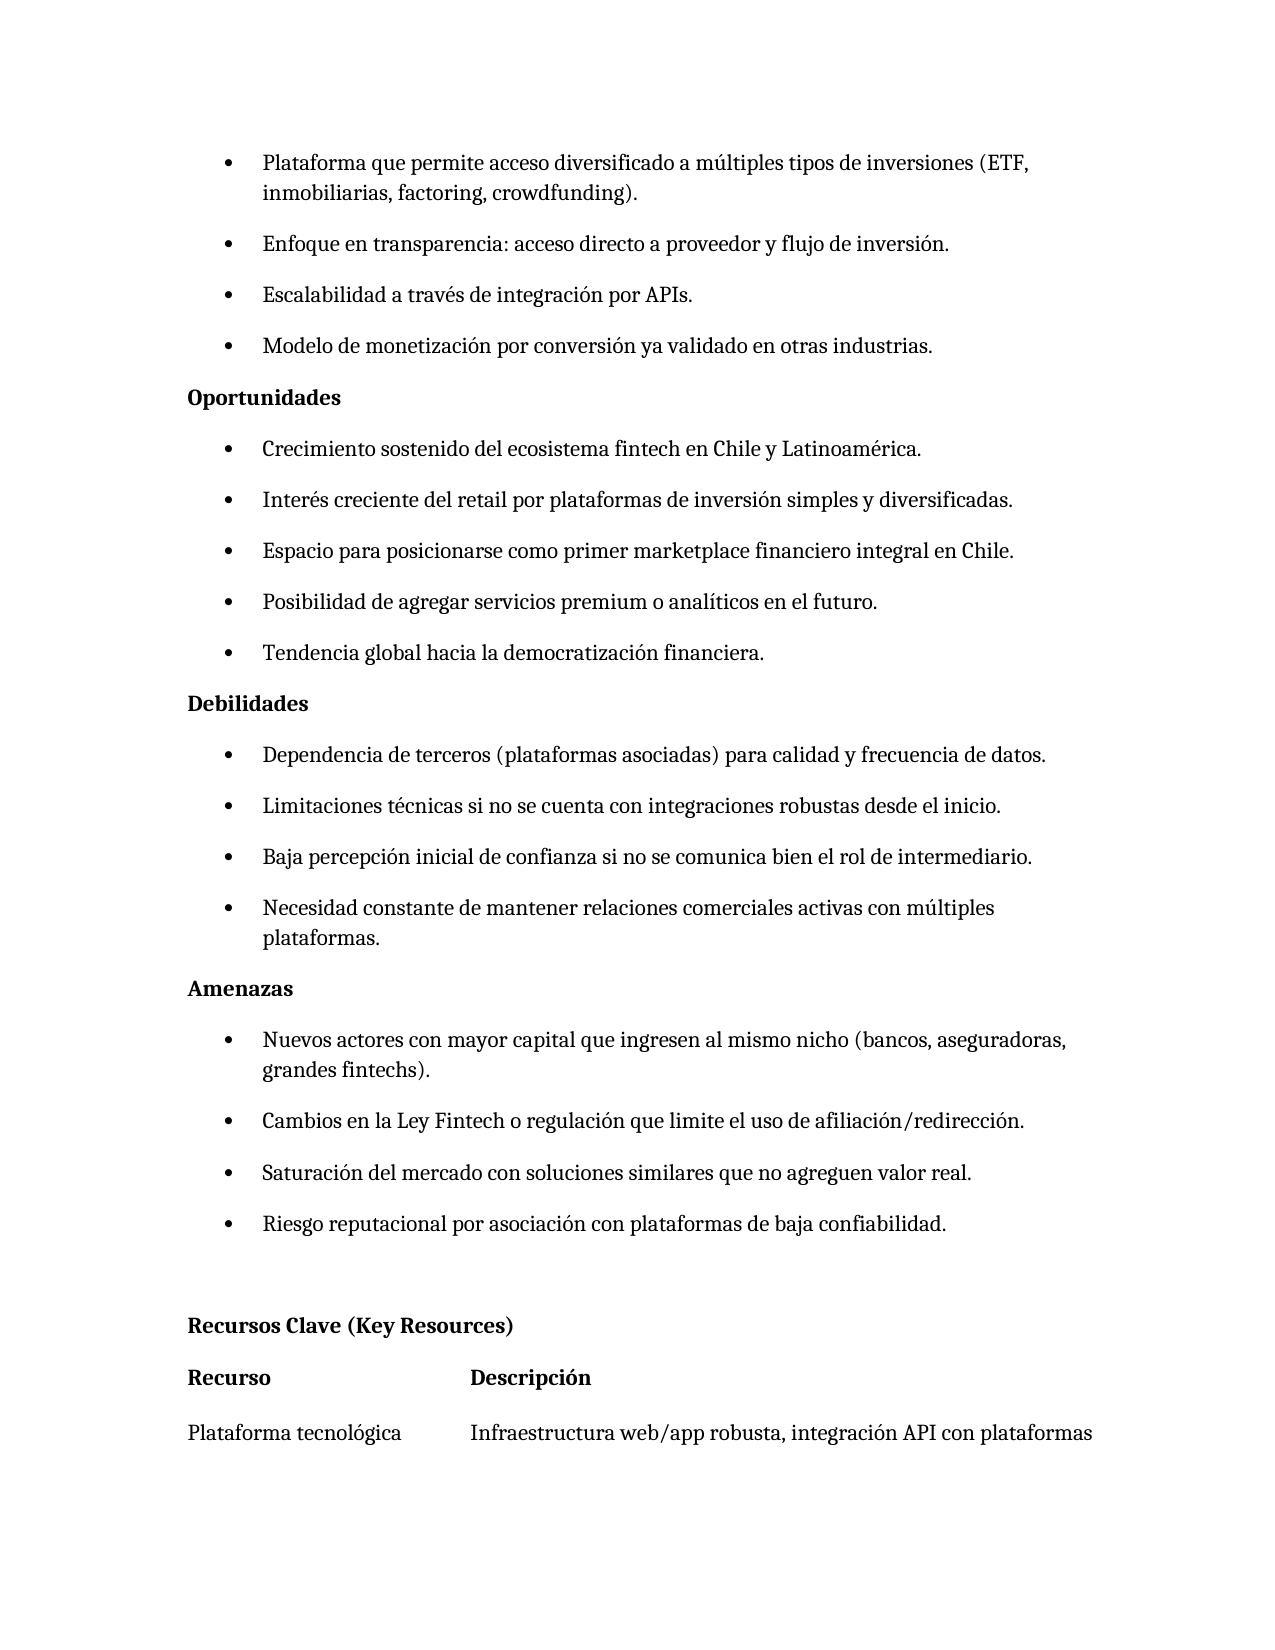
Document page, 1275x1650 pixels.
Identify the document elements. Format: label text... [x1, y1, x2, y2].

text Recursos Clave (Key Resources) [187, 1312, 1087, 1339]
text Amenazas [187, 976, 1087, 1002]
list Dependencia de terceros (plataformas asociadas) para calidad y frecuencia de datos. [225, 742, 1087, 768]
text Oportunidades [187, 384, 1087, 411]
list Crecimiento sostenido del ecosistema fintech en Chile y Latinoamérica. [225, 435, 1087, 462]
list Baja percepción inicial de confianza si no se comunica bien el rol de intermediario. [225, 844, 1087, 870]
list Cambios en la Ley Fintech o regulación que limite el uso de afiliación/redirección. [225, 1108, 1087, 1135]
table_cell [469, 1418, 1095, 1472]
text Debilidades [187, 691, 1087, 717]
list Saturación del mercado con soluciones similares que no agreguen valor real. [225, 1159, 1087, 1186]
list Espacio para posicionarse como primer marketplace financiero integral en Chile. [225, 537, 1087, 564]
list Necesidad constante de mantener relaciones comerciales activas con múltiples plataformas. [225, 895, 1087, 951]
table_header Descripción [469, 1364, 1095, 1418]
list Modelo de monetización por conversión ya validado en otras industrias. [225, 333, 1087, 360]
list Nuevos actores con mayor capital que ingresen al mismo nicho (bancos, aseguradoras, grandes fintechs). [225, 1027, 1087, 1084]
list Plataforma que permite acceso diversificado a múltiples tipos de inversiones (ETF, inmobiliarias, factoring, crowdfunding). [225, 150, 1087, 207]
table_header Recurso [186, 1364, 469, 1418]
list Interés creciente del retail por plataformas de inversión simples y diversificadas. [225, 486, 1087, 513]
list Posibilidad de agregar servicios premium o analíticos en el futuro. [225, 588, 1087, 615]
list Enfoque en transparencia: acceso directo a proveedor y flujo de inversión. [225, 231, 1087, 258]
list Escalabilidad a través de integración por APIs. [225, 282, 1087, 309]
list Tendencia global hacia la democratización financiera. [225, 639, 1087, 666]
list Limitaciones técnicas si no se cuenta con integraciones robustas desde el inicio. [225, 793, 1087, 819]
table_cell Plataforma tecnológica [186, 1418, 469, 1472]
list Riesgo reputacional por asociación con plataformas de baja confiabilidad. [225, 1210, 1087, 1237]
